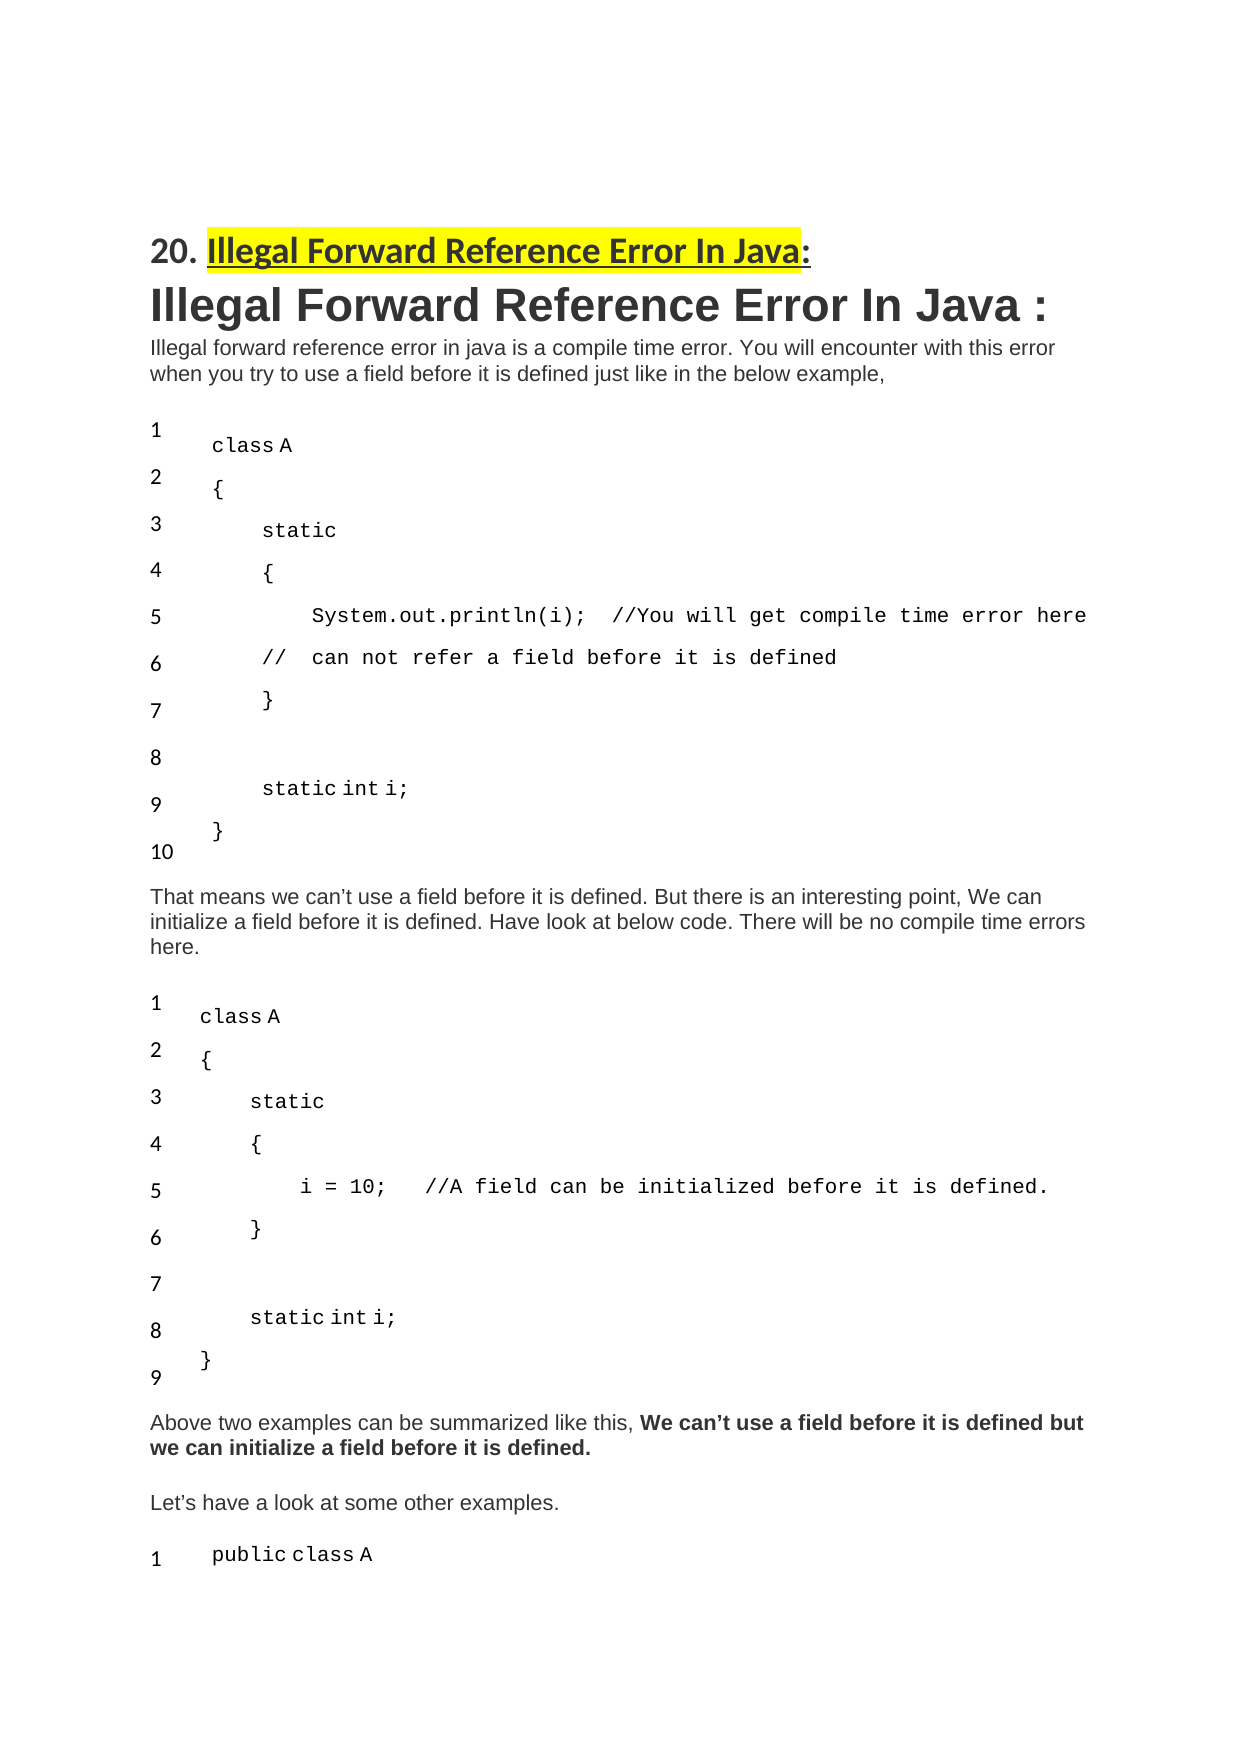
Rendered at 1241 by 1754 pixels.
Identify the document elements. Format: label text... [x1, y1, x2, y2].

subtitle 20. Illegal Forward Reference Error In Java: [801, 227, 1090, 273]
table_header 1 2 3 4 5 6 7 8 9 10 [150, 415, 212, 883]
text Above two examples can be summarized like this, We can’t use a field before it is defined but we can initialize a field before it is defined. [150, 1410, 1090, 1461]
text Let’s have a look at some other examples. [150, 1490, 1090, 1515]
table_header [212, 1544, 1240, 1591]
table_header class A { static { System.out.println(i); //You will get compile time error here // can not refer a field before it is defined } static int i; } [212, 415, 1240, 883]
table_header class A { static { i = 10; //A field can be initialized before it is defined. } static int i; } [200, 988, 1240, 1410]
text That means we can’t use a field before it is defined. But there is an interesting point, We can initialize a field before it is defined. Have look at below code. There will be no compile time errors here. [150, 883, 1090, 959]
text Illegal forward reference error in java is a compile time error. You will encounter with this error when you try to use a field before it is defined just like in the below example, [150, 335, 1090, 386]
table_header 1 2 3 4 5 6 7 8 9 [150, 988, 199, 1410]
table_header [150, 1544, 212, 1591]
subtitle Illegal Forward Reference Error In Java : [150, 277, 1090, 331]
